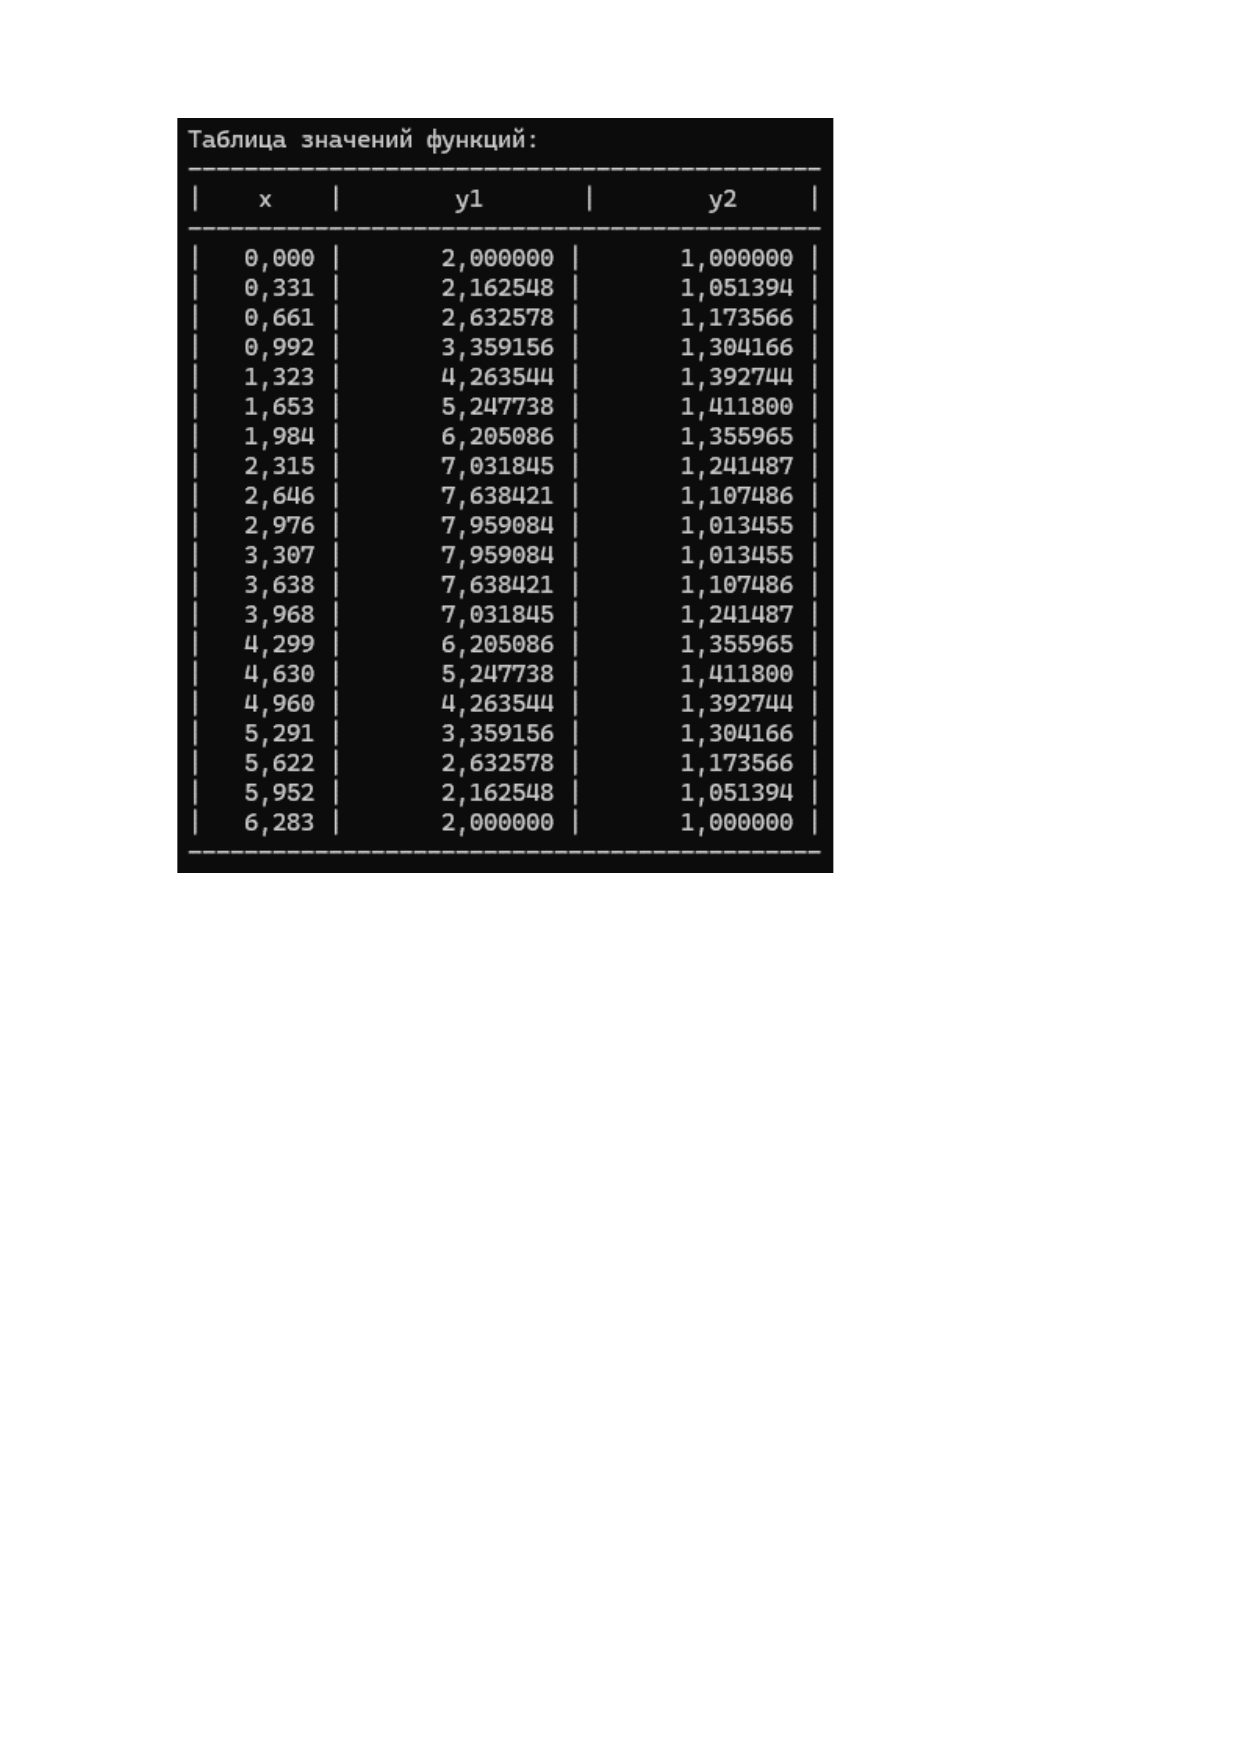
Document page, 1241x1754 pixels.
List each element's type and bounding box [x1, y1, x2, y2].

picture [177, 118, 834, 873]
